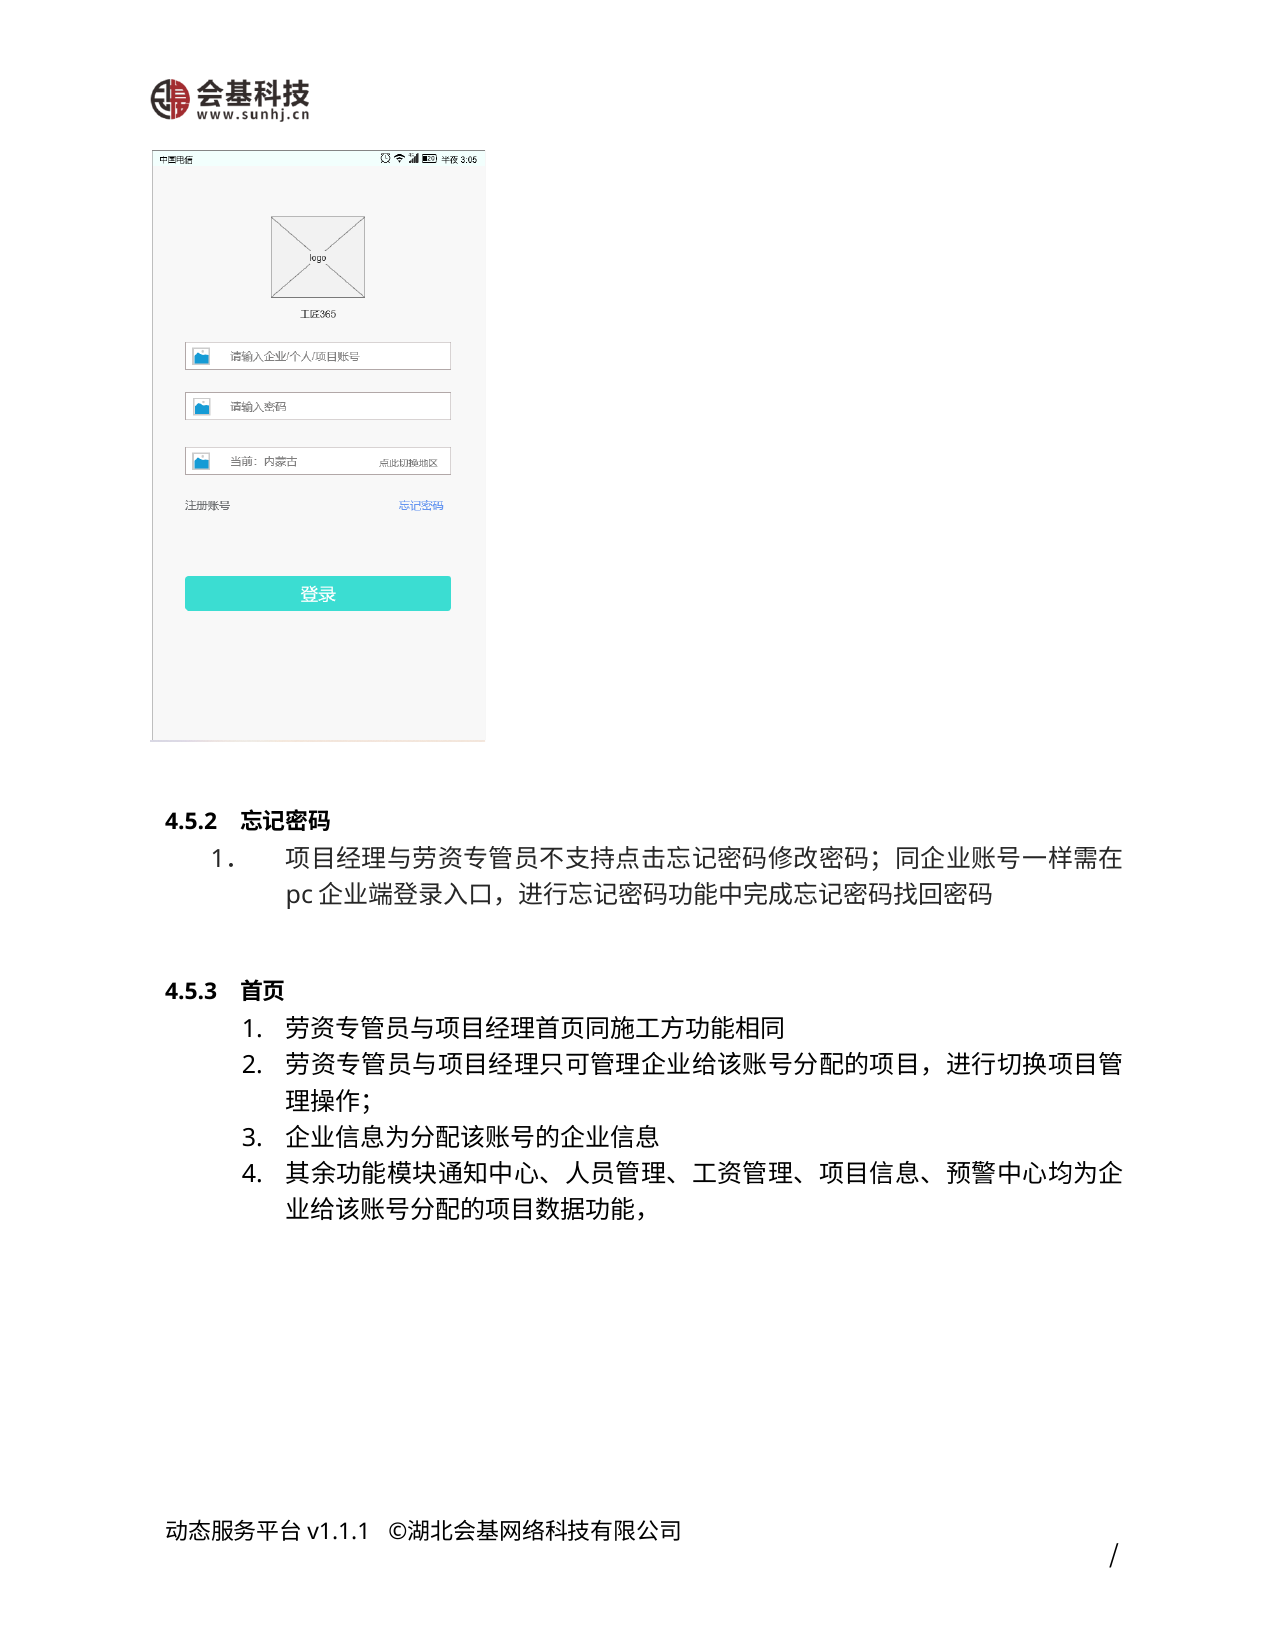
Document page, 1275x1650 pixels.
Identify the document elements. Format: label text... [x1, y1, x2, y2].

list 项目经理与劳资专管员不支持点击忘记密码修改密码；同企业账号一样需在pc企业端登录入口，进行忘记密码功能中完成忘记密码找回密码 [210, 838, 1125, 911]
list 企业信息为分配该账号的企业信息 [242, 1117, 1125, 1154]
picture [150, 150, 486, 742]
list 其余功能模块通知中心、人员管理、工资管理、项目信息、预警中心均为企业给该账号分配的项目数据功能， [242, 1154, 1125, 1226]
subtitle 忘记密码 [165, 802, 1125, 836]
subtitle 首页 [165, 973, 1125, 1006]
picture [150, 79, 309, 122]
list 劳资专管员与项目经理只可管理企业给该账号分配的项目，进行切换项目管理操作； [242, 1045, 1125, 1117]
list 劳资专管员与项目经理首页同施工方功能相同 [242, 1009, 1125, 1045]
